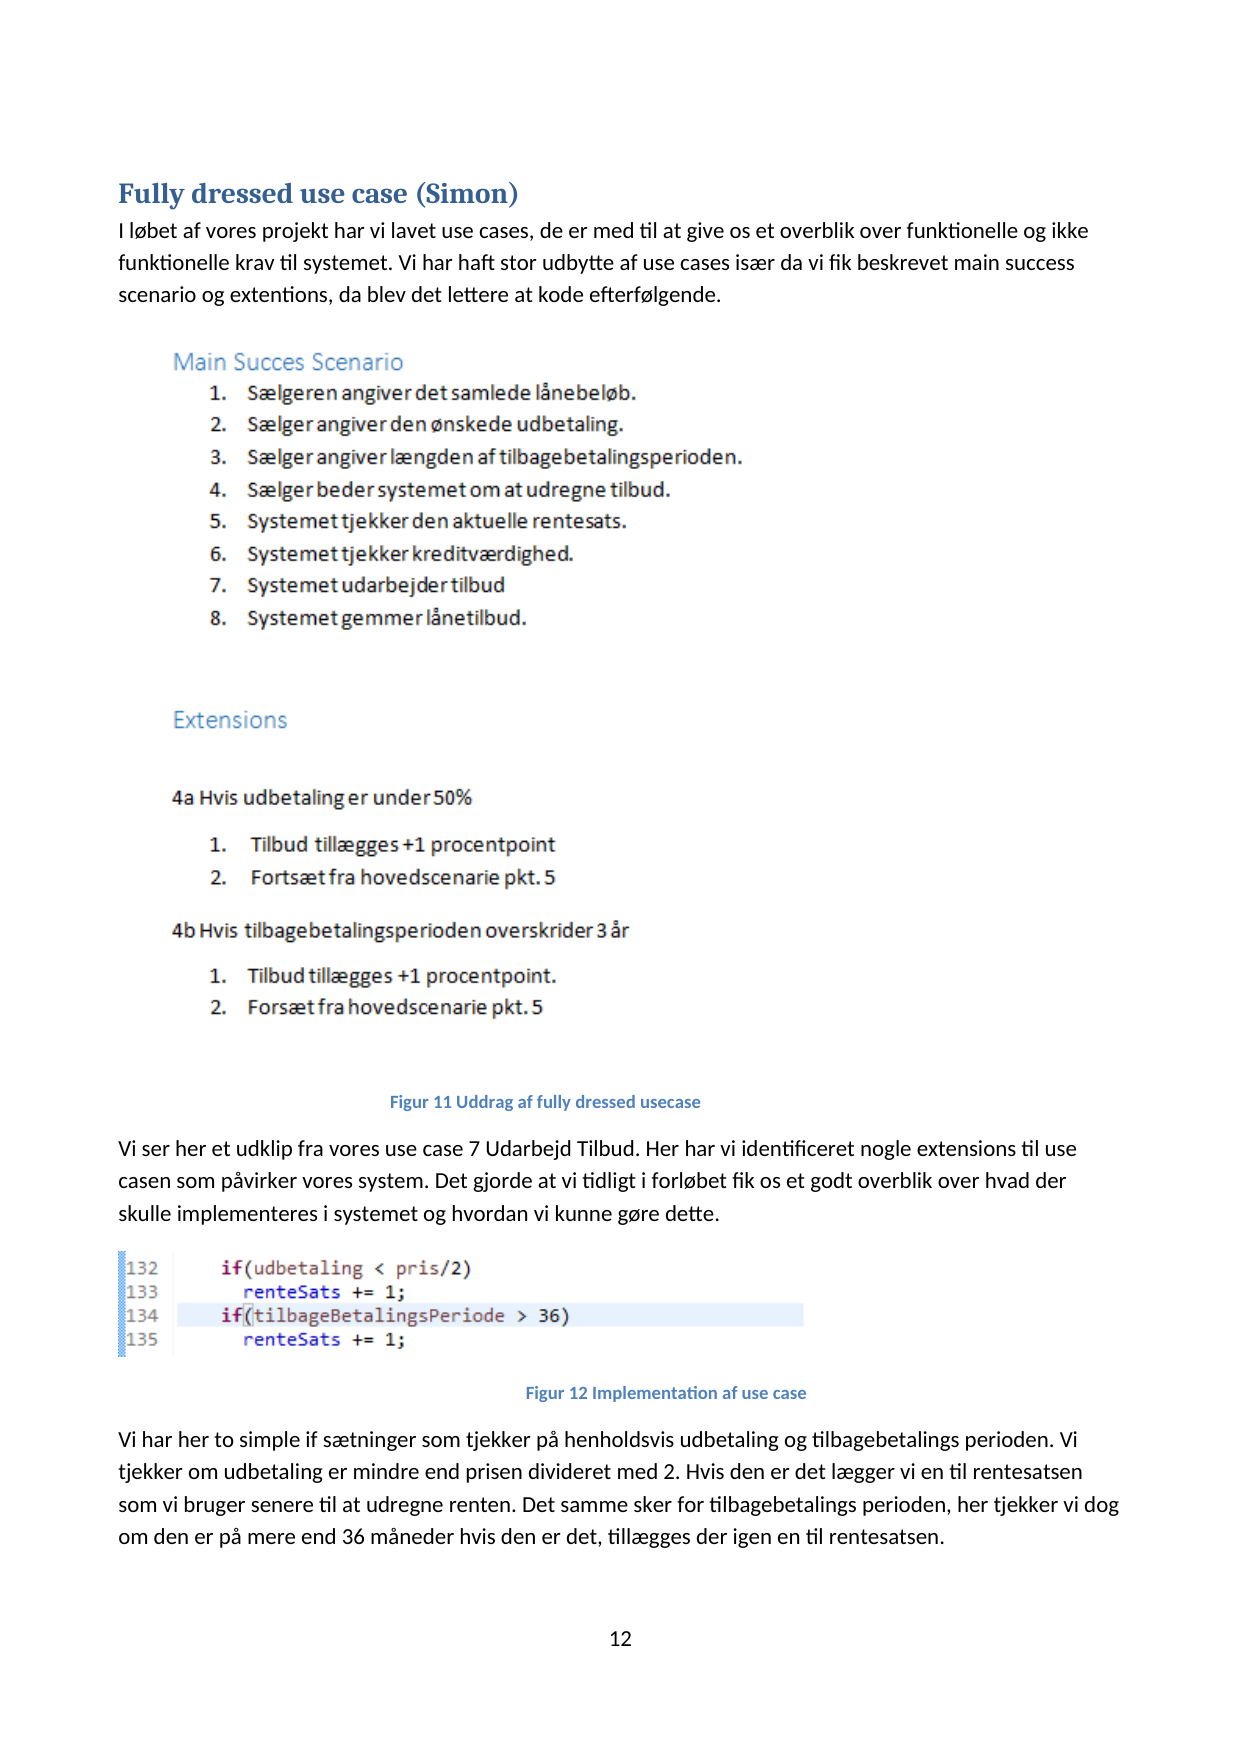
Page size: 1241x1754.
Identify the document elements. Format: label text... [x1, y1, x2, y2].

picture [118, 333, 820, 1066]
subtitle Fully dressed use case (Simon) [118, 177, 1122, 211]
text Vi ser her et udklip fra vores use case 7 Udarbejd Tilbud. Her har vi identificeret nogle extensions til use casen som påvirker vores system. Det gjorde at vi tidligt i forløbet fik os et godt overblik over hvad der skulle implementeres i systemet og hvordan vi kunne gøre dette. [118, 1134, 1122, 1227]
text Figur 11 Uddrag af fully dressed usecase [254, 1091, 1122, 1114]
text Vi har her to simple if sætninger som tjekker på henholdsvis udbetaling og tilbagebetalings perioden. Vi tjekker om udbetaling er mindre end prisen divideret med 2. Hvis den er det lægger vi en til rentesatsen som vi bruger senere til at udregne renten. Det samme sker for tilbagebetalings perioden, her tjekker vi dog om den er på mere end 36 måneder hvis den er det, tillægges der igen en til rentesatsen. [118, 1425, 1122, 1550]
picture [118, 1251, 804, 1357]
text I løbet af vores projekt har vi lavet use cases, de er med til at give os et overblik over funktionelle og ikke funktionelle krav til systemet. Vi har haft stor udbytte af use cases især da vi fik beskrevet main success scenario og extentions, da blev det lettere at kode efterfølgende. [118, 216, 1122, 308]
text Figur 12 Implementation af use case [390, 1382, 1122, 1404]
